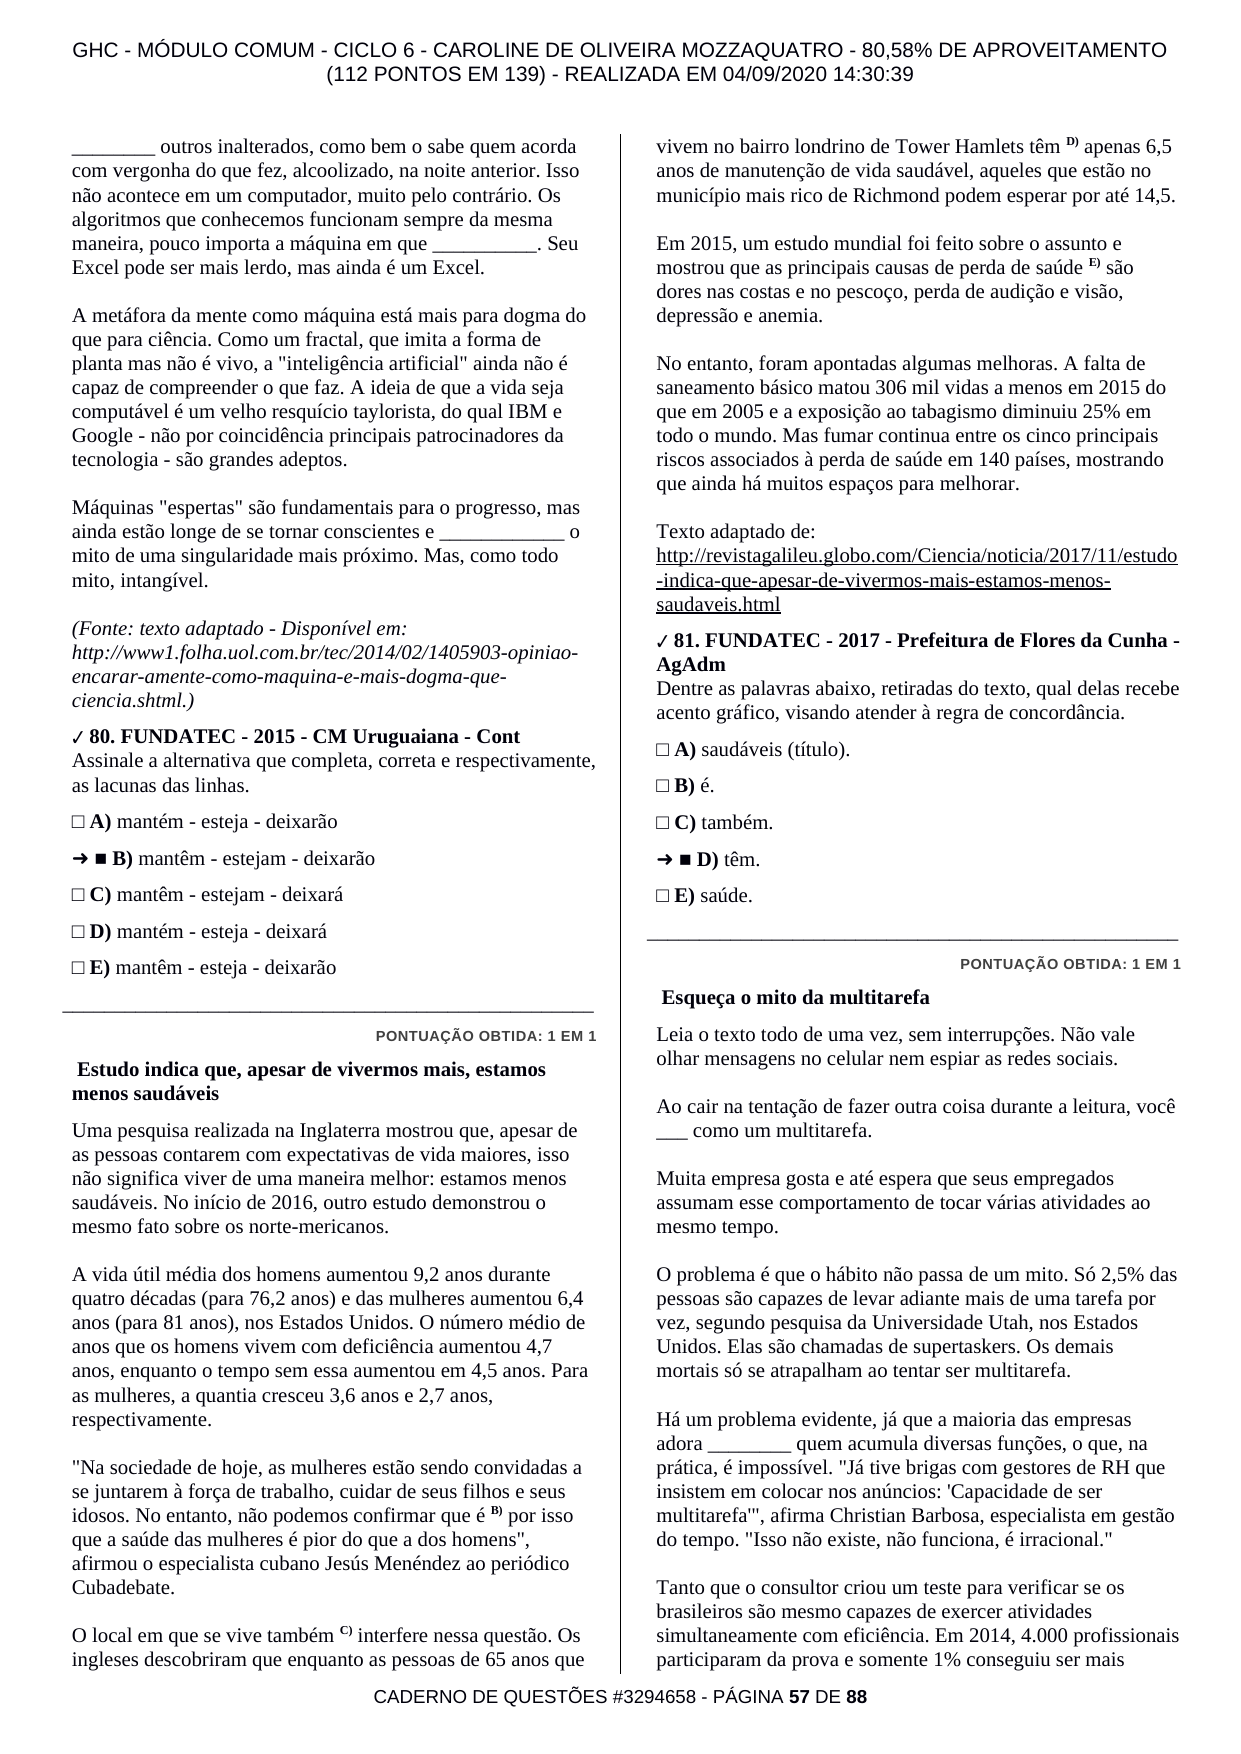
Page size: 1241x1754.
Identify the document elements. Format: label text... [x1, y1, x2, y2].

text Uma pesquisa realizada na Inglaterra mostrou que, apesar de as pessoas contarem com expectativas de vida maiores, isso não significa viver de uma maneira melhor: estamos menos saudáveis. No início de 2016, outro estudo demonstrou o mesmo fato sobre os norte-mericanos. A vida útil média dos homens aumentou 9,2 anos durante quatro décadas (para 76,2 anos) e das mulheres aumentou 6,4 anos (para 81 anos), nos Estados Unidos. O número médio de anos que os homens vivem com deficiência aumentou 4,7 anos, enquanto o tempo sem essa aumentou em 4,5 anos. Para as mulheres, a quantia cresceu 3,6 anos e 2,7 anos, respectivamente. "Na sociedade de hoje, as mulheres estão sendo convidadas a se juntarem à força de trabalho, cuidar de seus filhos e seus idosos. No entanto, não podemos confirmar que é B) por isso que a saúde das mulheres é pior do que a dos homens", afirmou o especialista cubano Jesús Menéndez ao periódico Cubadebate. O local em que se vive também C) interfere nessa questão. Os ingleses descobriram que enquanto as pessoas de 65 anos que vivem no bairro londrino de Tower Hamlets têm D) apenas 6,5 anos de manutenção de vida saudável, aqueles que estão no município mais rico de Richmond podem esperar por até 14,5. Em 2015, um estudo mundial foi feito sobre o assunto e mostrou que as principais causas de perda de saúde E) são dores nas costas e no pescoço, perda de audição e visão, depressão e anemia. No entanto, foram apontadas algumas melhoras. A falta de saneamento básico matou 306 mil vidas a menos em 2015 do que em 2005 e a exposição ao tabagismo diminuiu 25% em todo o mundo. Mas fumar continua entre os cinco principais riscos associados à perda de saúde em 140 países, mostrando que ainda há muitos espaços para melhorar. Texto adaptado de: http://revistagalileu.globo.com/Ciencia/noticia/2017/11/estudo-indica-que-apesar-de-vivermos-mais-estamos-menos-saudaveis.html [72, 1118, 596, 1671]
text □ C) também. [656, 810, 1181, 834]
text Uma pesquisa realizada na Inglaterra mostrou que, apesar de as pessoas contarem com expectativas de vida maiores, isso não significa viver de uma maneira melhor: estamos menos saudáveis. No início de 2016, outro estudo demonstrou o mesmo fato sobre os norte-mericanos. A vida útil média dos homens aumentou 9,2 anos durante quatro décadas (para 76,2 anos) e das mulheres aumentou 6,4 anos (para 81 anos), nos Estados Unidos. O número médio de anos que os homens vivem com deficiência aumentou 4,7 anos, enquanto o tempo sem essa aumentou em 4,5 anos. Para as mulheres, a quantia cresceu 3,6 anos e 2,7 anos, respectivamente. "Na sociedade de hoje, as mulheres estão sendo convidadas a se juntarem à força de trabalho, cuidar de seus filhos e seus idosos. No entanto, não podemos confirmar que é B) por isso que a saúde das mulheres é pior do que a dos homens", afirmou o especialista cubano Jesús Menéndez ao periódico Cubadebate. O local em que se vive também C) interfere nessa questão. Os ingleses descobriram que enquanto as pessoas de 65 anos que vivem no bairro londrino de Tower Hamlets têm D) apenas 6,5 anos de manutenção de vida saudável, aqueles que estão no município mais rico de Richmond podem esperar por até 14,5. Em 2015, um estudo mundial foi feito sobre o assunto e mostrou que as principais causas de perda de saúde E) são dores nas costas e no pescoço, perda de audição e visão, depressão e anemia. No entanto, foram apontadas algumas melhoras. A falta de saneamento básico matou 306 mil vidas a menos em 2015 do que em 2005 e a exposição ao tabagismo diminuiu 25% em todo o mundo. Mas fumar continua entre os cinco principais riscos associados à perda de saúde em 140 países, mostrando que ainda há muitos espaços para melhorar. Texto adaptado de: http://revistagalileu.globo.com/Ciencia/noticia/2017/11/estudo-indica-que-apesar-de-vivermos-mais-estamos-menos-saudaveis.html [656, 134, 1181, 616]
text □ C) mantêm - estejam - deixará [72, 882, 596, 906]
text □ B) é. [656, 773, 1181, 797]
text ___________________________________________________ [644, 919, 1181, 943]
text ✔ 80. FUNDATEC - 2015 - CM Uruguaiana - Cont Assinale a alternativa que completa, correta e respectivamente, as lacunas das linhas. [72, 724, 596, 797]
text PONTUAÇÃO OBTIDA: 1 EM 1 [681, 956, 1181, 972]
text Esqueça o mito da multitarefa [656, 985, 1181, 1009]
text □ A) saudáveis (título). [656, 737, 1181, 761]
text Estudo indica que, apesar de vivermos mais, estamos menos saudáveis [72, 1057, 596, 1105]
text □ E) mantêm - esteja - deixarão [72, 955, 596, 979]
text ___________________________________________________ [59, 991, 596, 1015]
text ➜ ■ B) mantêm - estejam - deixarão [72, 846, 596, 870]
text ➜ ■ D) têm. [656, 847, 1181, 871]
text □ D) mantém - esteja - deixará [72, 919, 596, 943]
text PONTUAÇÃO OBTIDA: 1 EM 1 [97, 1028, 596, 1045]
text □ E) saúde. [656, 883, 1181, 907]
text □ A) mantém - esteja - deixarão [72, 809, 596, 833]
text ✔ 81. FUNDATEC - 2017 - Prefeitura de Flores da Cunha - AgAdm Dentre as palavras abaixo, retiradas do texto, qual delas recebe acento gráfico, visando atender à regra de concordância. [656, 628, 1181, 724]
